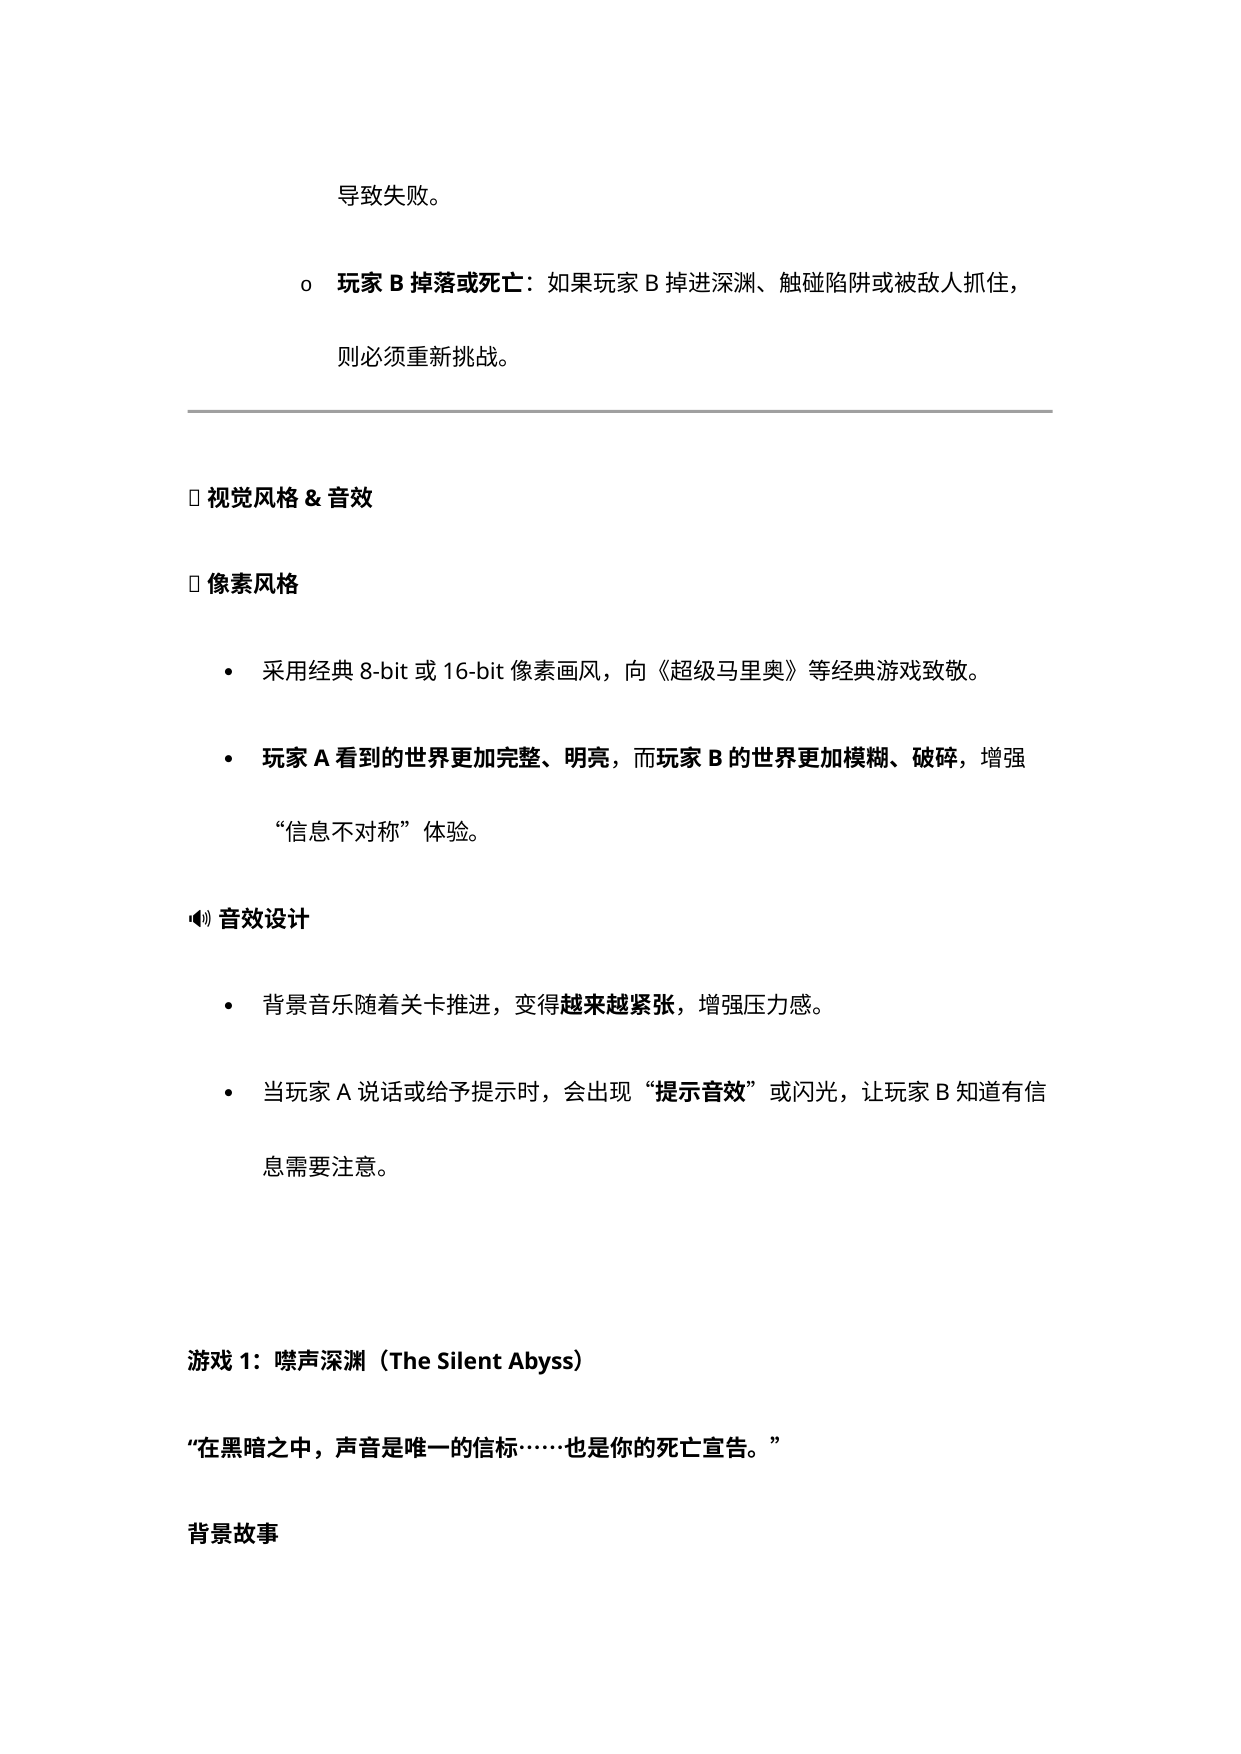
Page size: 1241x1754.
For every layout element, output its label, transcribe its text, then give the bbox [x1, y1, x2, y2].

text 🔊 音效设计 [187, 885, 1053, 950]
text 🎨 视觉风格 & 音效 [187, 464, 1053, 529]
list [300, 162, 1053, 227]
list 当玩家 A 说话或给予提示时，会出现“提示音效”或闪光，让玩家 B 知道有信息需要注意。 [225, 1058, 1053, 1198]
list 采用经典 8-bit 或 16-bit 像素画风，向《超级马里奥》等经典游戏致敬。 [225, 637, 1053, 702]
text 背景故事 [187, 1500, 1053, 1565]
list 玩家 B 掉落或死亡：如果玩家 B 掉进深渊、触碰陷阱或被敌人抓住，则必须重新挑战。 [300, 248, 1053, 388]
text 🔹 像素风格 [187, 550, 1053, 615]
list 背景音乐随着关卡推进，变得越来越紧张，增强压力感。 [225, 972, 1053, 1037]
text 游戏 1：噤声深渊（The Silent Abyss） [187, 1327, 1053, 1392]
text “在黑暗之中，声音是唯一的信标……也是你的死亡宣告。” [187, 1414, 1053, 1479]
list 玩家 A 看到的世界更加完整、明亮，而玩家 B 的世界更加模糊、破碎，增强“信息不对称”体验。 [225, 724, 1053, 863]
